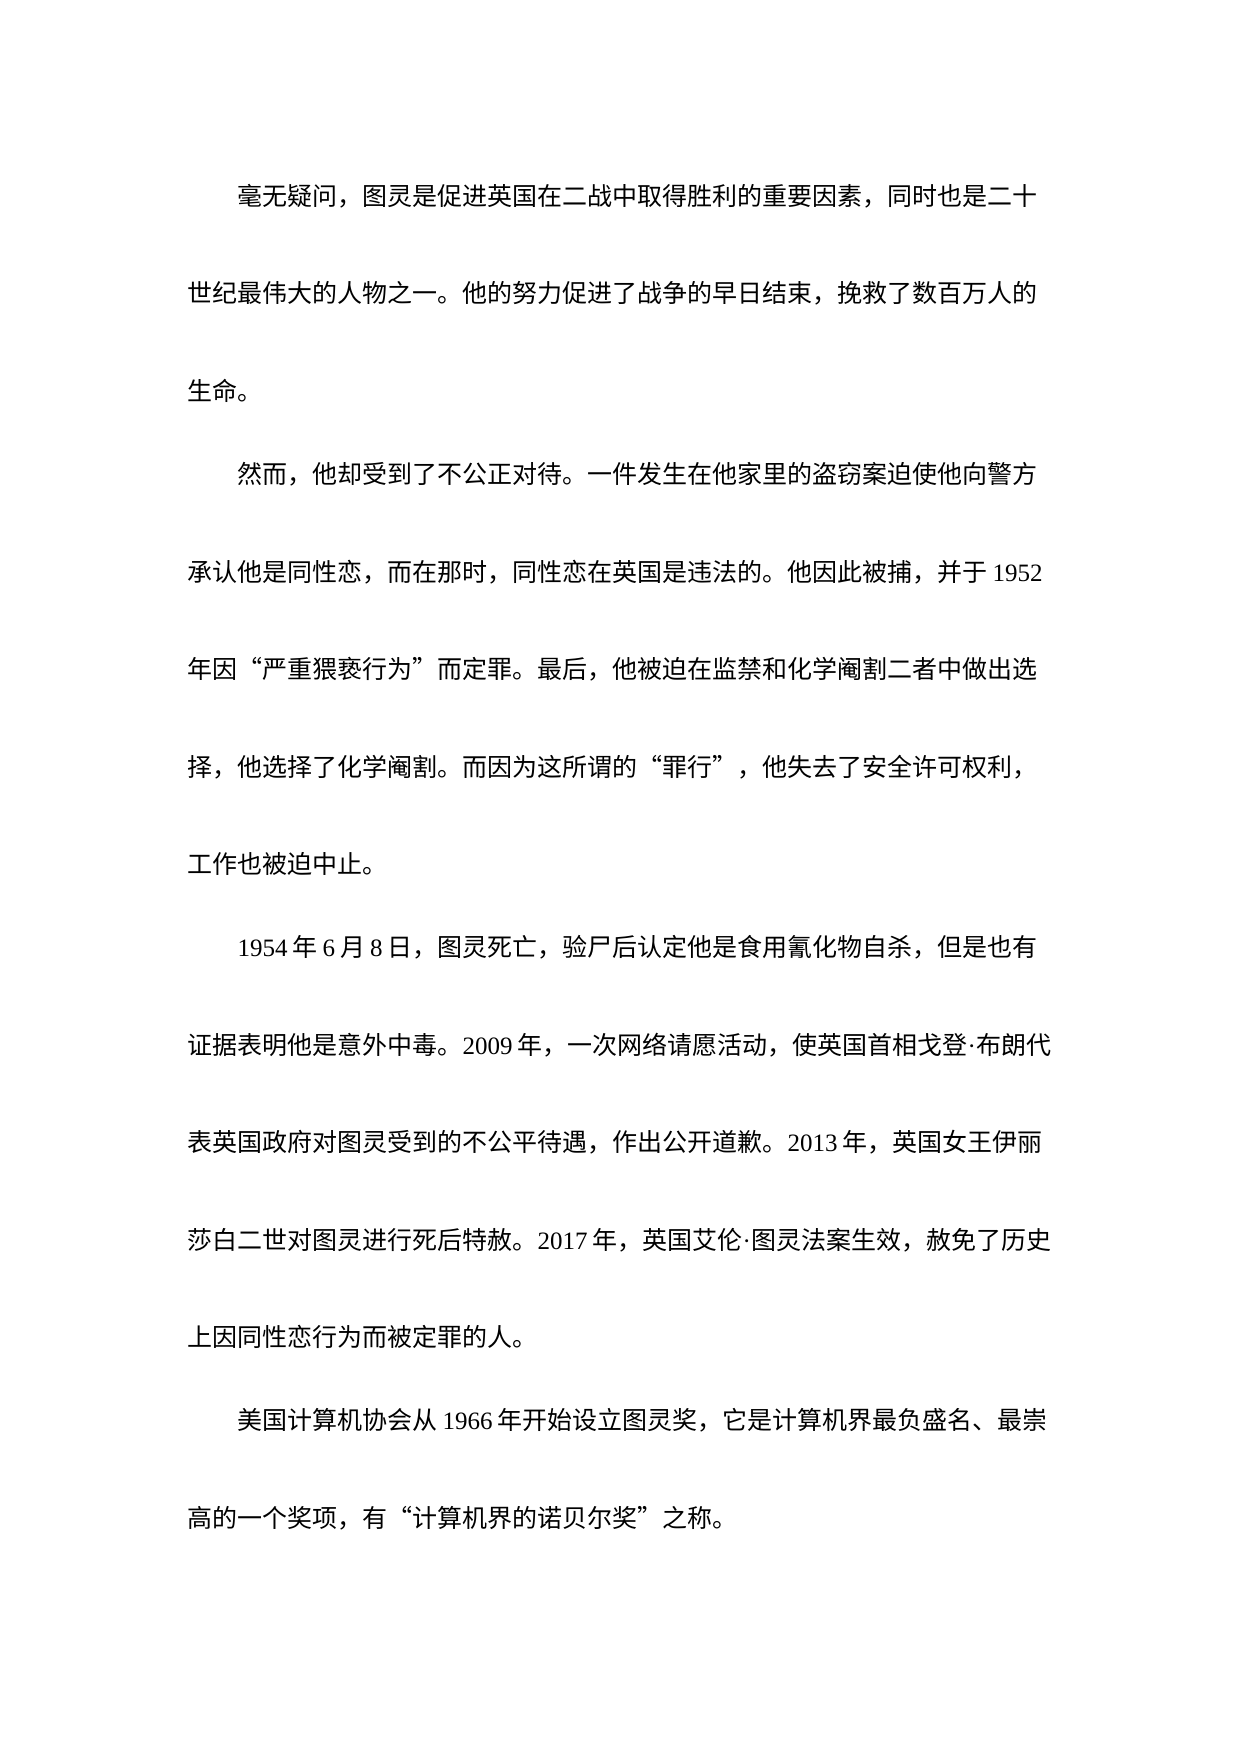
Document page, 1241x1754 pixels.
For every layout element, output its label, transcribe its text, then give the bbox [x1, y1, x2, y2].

text 1954年6月8日，图灵死亡，验尸后认定他是食用氰化物自杀，但是也有证据表明他是意外中毒。2009年，一次网络请愿活动，使英国首相戈登·布朗代表英国政府对图灵受到的不公平待遇，作出公开道歉。2013年，英国女王伊丽莎白二世对图灵进行死后特赦。2017年，英国艾伦·图灵法案生效，赦免了历史上因同性恋行为而被定罪的人。 [187, 913, 1053, 1368]
text 美国计算机协会从1966年开始设立图灵奖，它是计算机界最负盛名、最崇高的一个奖项，有“计算机界的诺贝尔奖”之称。 [187, 1386, 1053, 1549]
text 毫无疑问，图灵是促进英国在二战中取得胜利的重要因素，同时也是二十世纪最伟大的人物之一。他的努力促进了战争的早日结束，挽救了数百万人的生命。 [187, 162, 1053, 422]
text 然而，他却受到了不公正对待。一件发生在他家里的盗窃案迫使他向警方承认他是同性恋，而在那时，同性恋在英国是违法的。他因此被捕，并于1952年因“严重猥亵行为”而定罪。最后，他被迫在监禁和化学阉割二者中做出选择，他选择了化学阉割。而因为这所谓的“罪行”，他失去了安全许可权利，工作也被迫中止。 [187, 440, 1053, 895]
